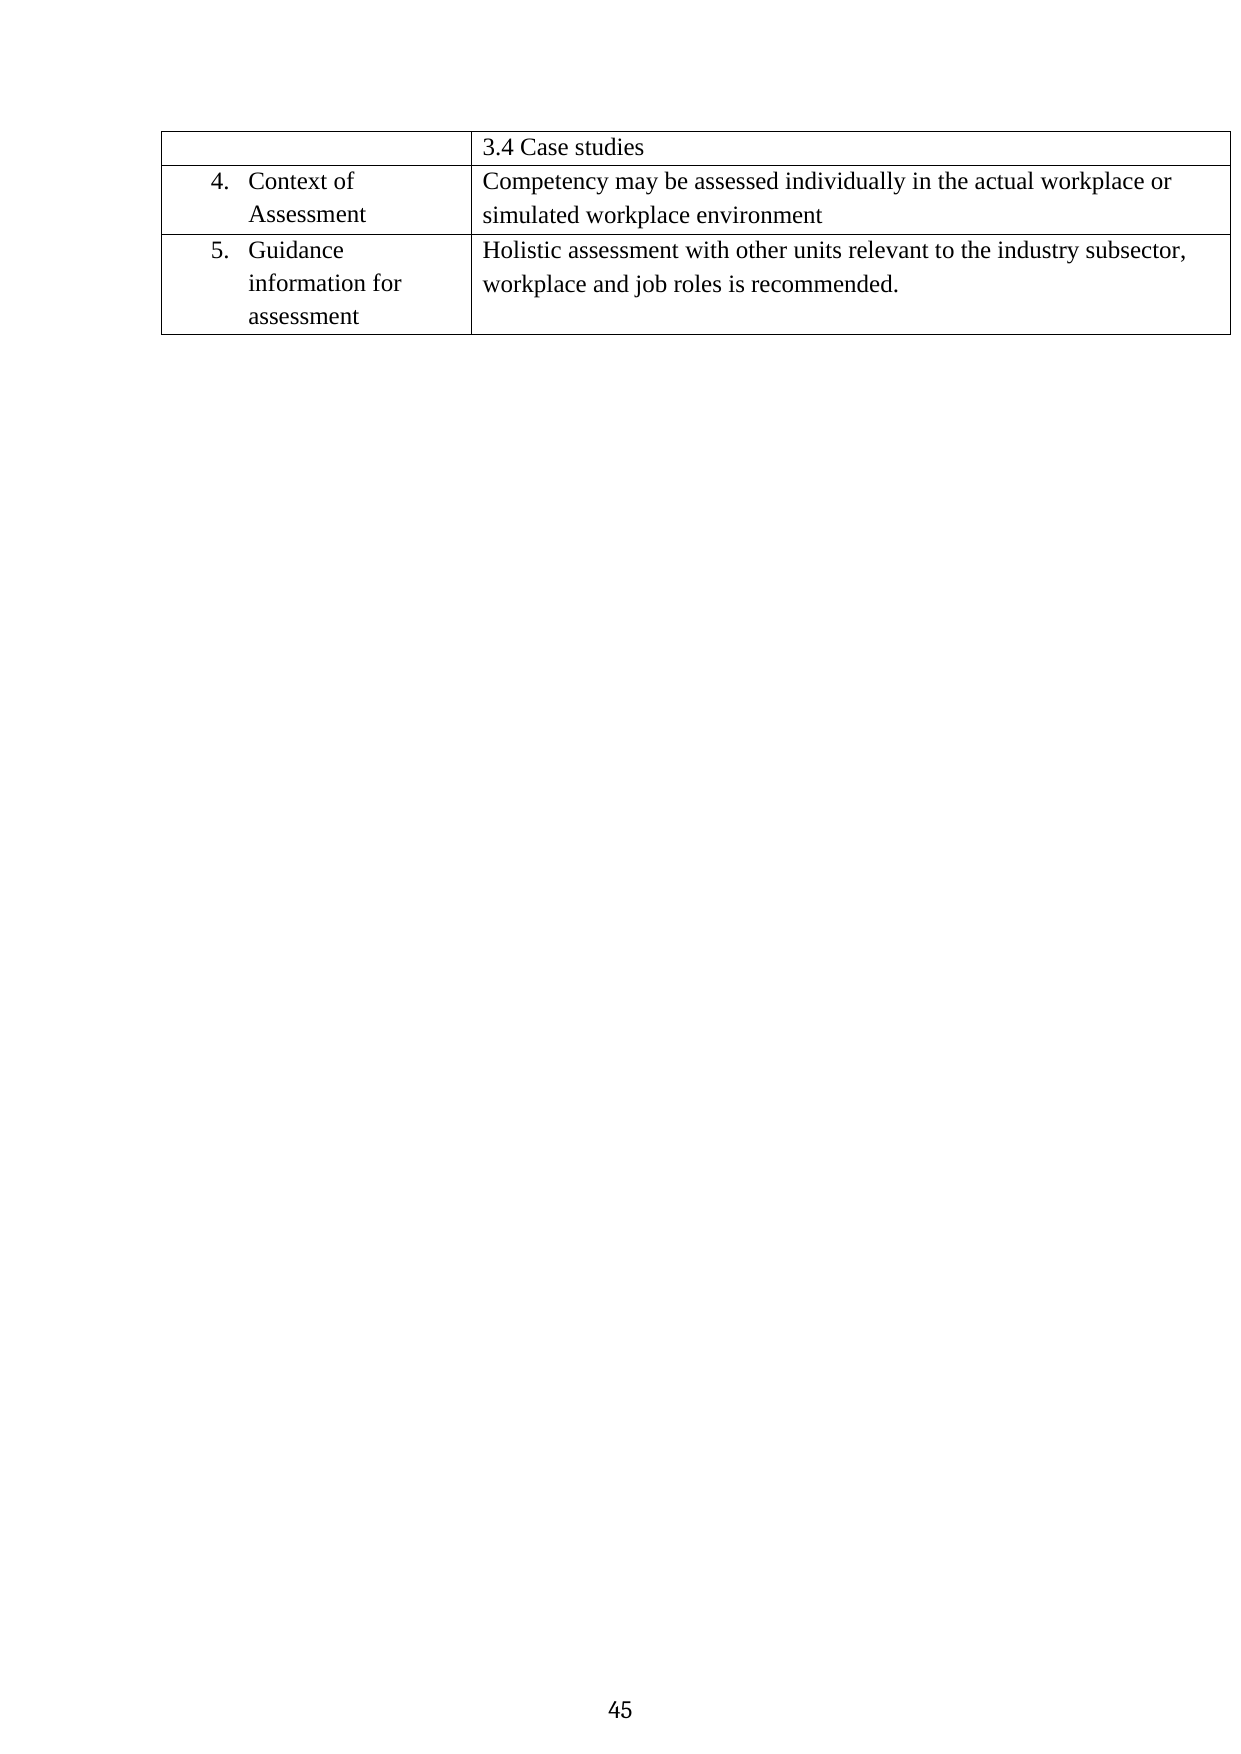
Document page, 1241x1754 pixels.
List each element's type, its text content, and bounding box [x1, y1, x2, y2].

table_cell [162, 132, 471, 165]
table_cell Competency may be assessed individually in the actual workplace or simulated workplace environment [472, 166, 1230, 234]
table_cell Holistic assessment with other units relevant to the industry subsector, workplace and job roles is recommended. [472, 235, 1230, 334]
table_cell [472, 132, 1230, 165]
table_cell Guidance information for assessment [162, 235, 471, 334]
table_cell Context of Assessment [162, 166, 471, 234]
